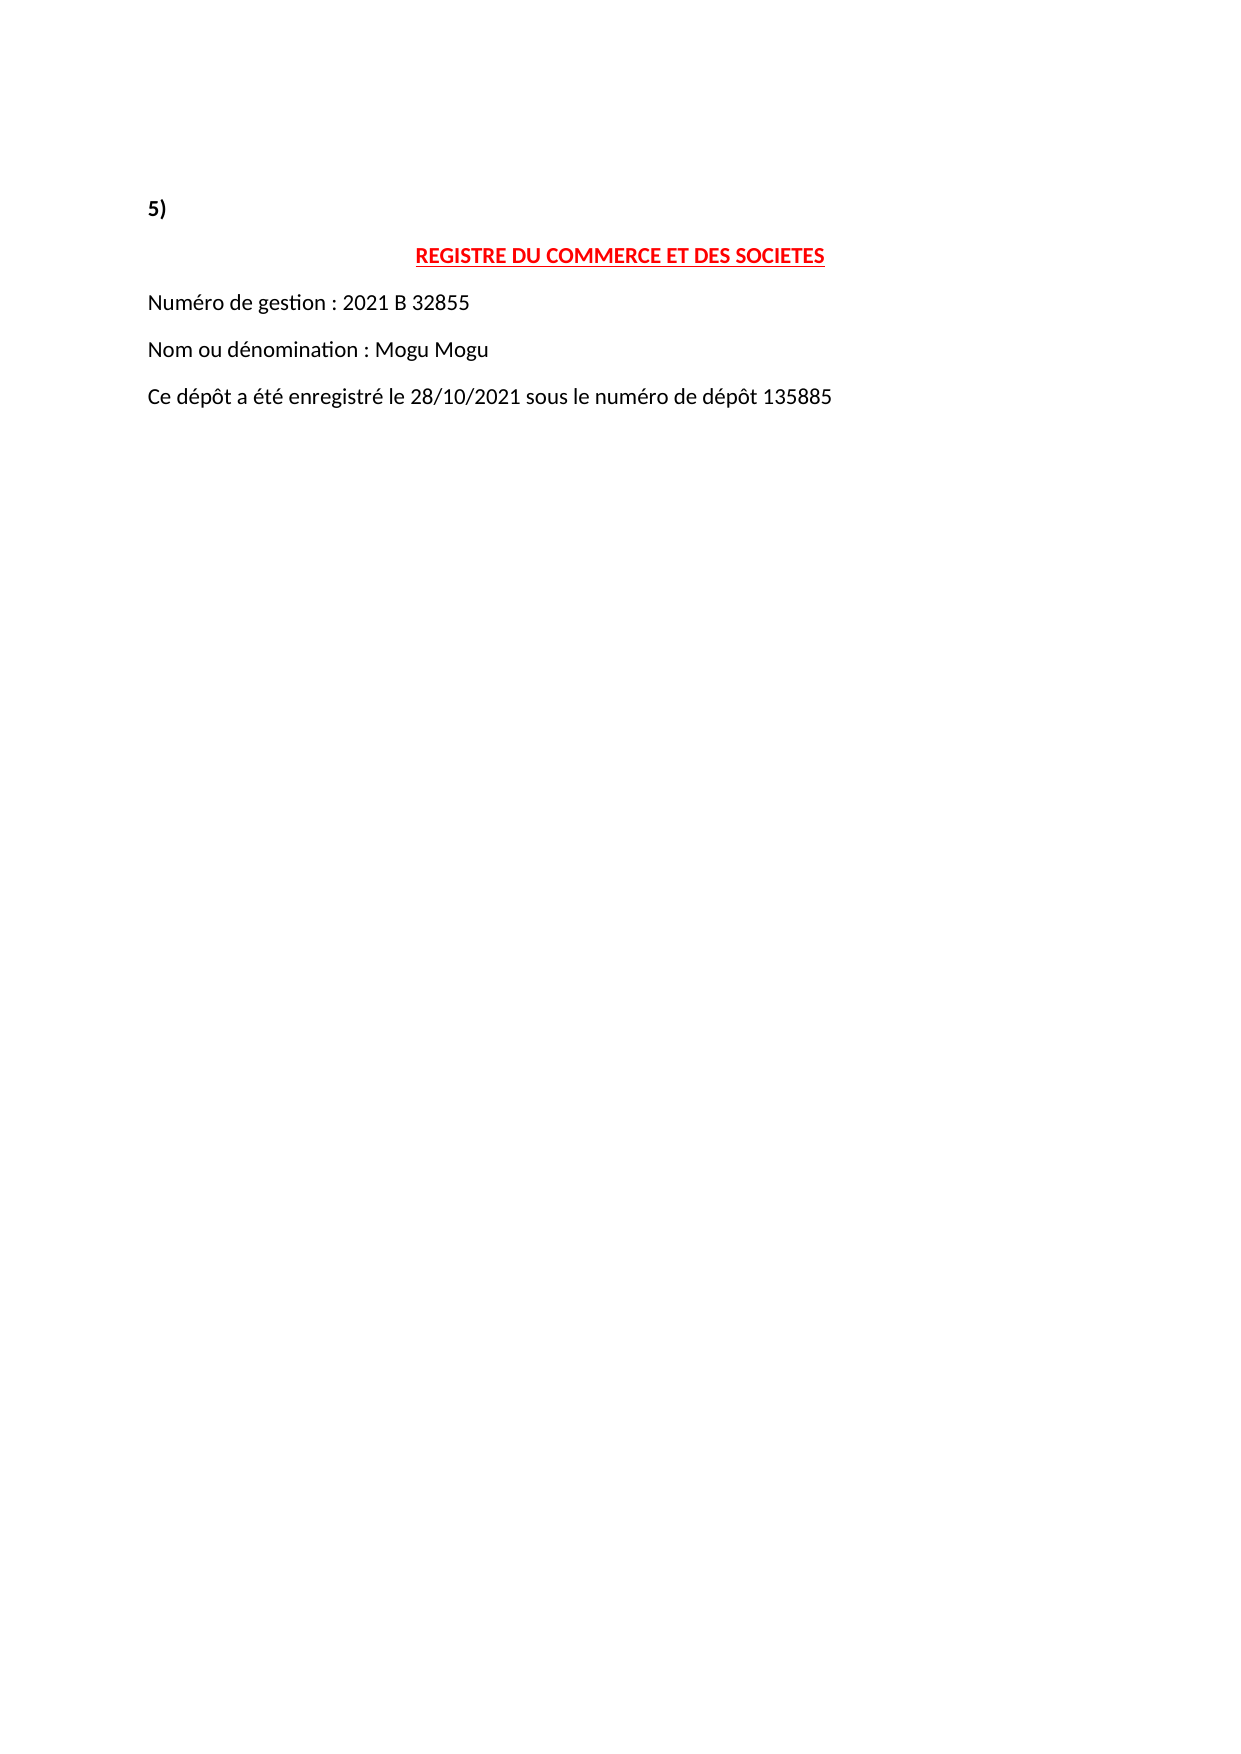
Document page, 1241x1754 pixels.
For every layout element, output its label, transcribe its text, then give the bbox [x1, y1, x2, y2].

text Nom ou dénomination : Mogu Mogu [148, 335, 1093, 363]
text REGISTRE DU COMMERCE ET DES SOCIETES [148, 241, 1093, 269]
text 5) [148, 194, 1093, 222]
text Numéro de gestion : 2021 B 32855 [148, 288, 1093, 316]
text Ce dépôt a été enregistré le 28/10/2021 sous le numéro de dépôt 135885 [148, 382, 1093, 410]
